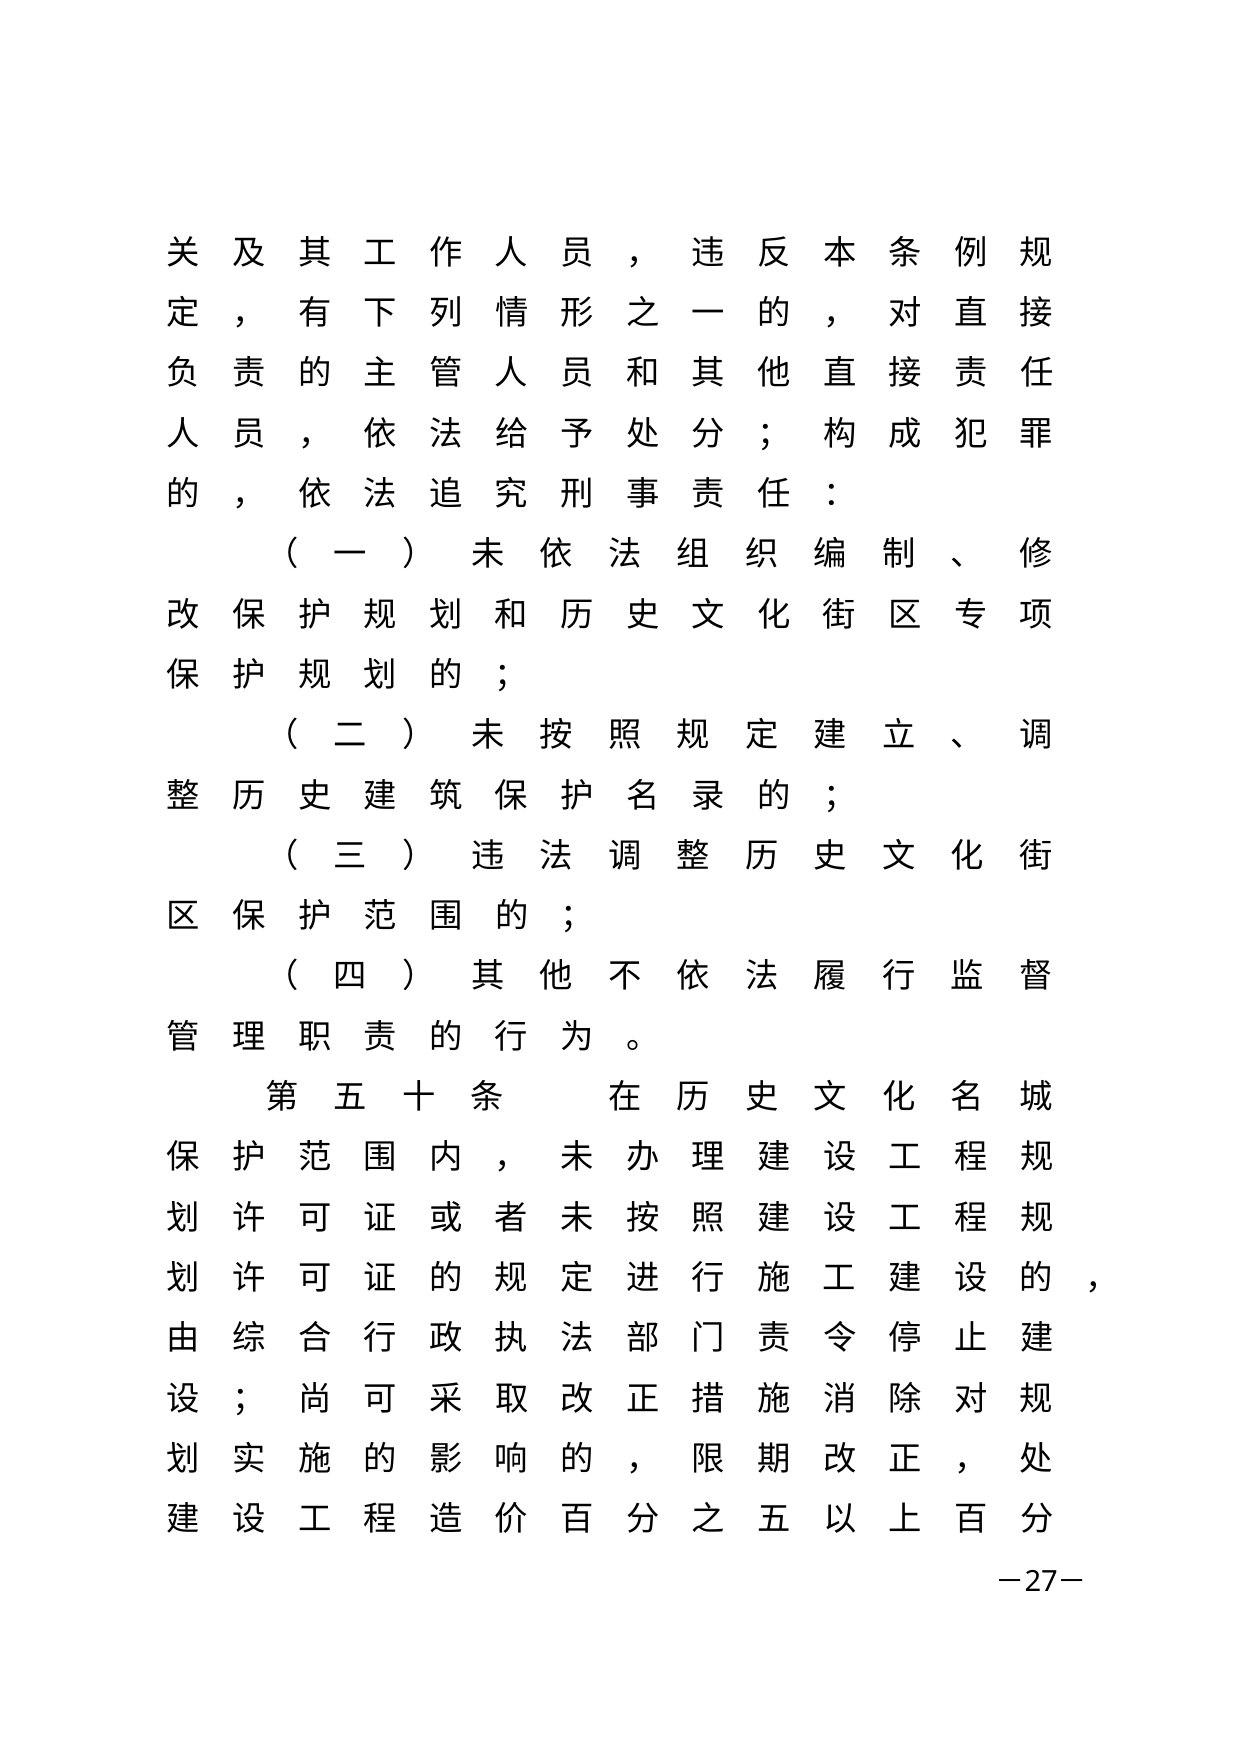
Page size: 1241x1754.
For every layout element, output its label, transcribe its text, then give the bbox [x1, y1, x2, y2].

text 第四十九条 依法负有保护海口历史文化名城职责的国家机关及其工作人员，违反本条例规定，有下列情形之一的，对直接负责的主管人员和其他直接责任人员，依法给予处分；构成犯罪的，依法追究刑事责任： [167, 219, 1085, 521]
text （四）其他不依法履行监督管理职责的行为。 [167, 943, 1085, 1064]
text （三）违法调整历史文化街区保护范围的； [167, 823, 1085, 943]
text （二）未按照规定建立、调整历史建筑保护名录的； [167, 702, 1085, 823]
text （一）未依法组织编制、修改保护规划和历史文化街区专项保护规划的； [167, 521, 1085, 702]
